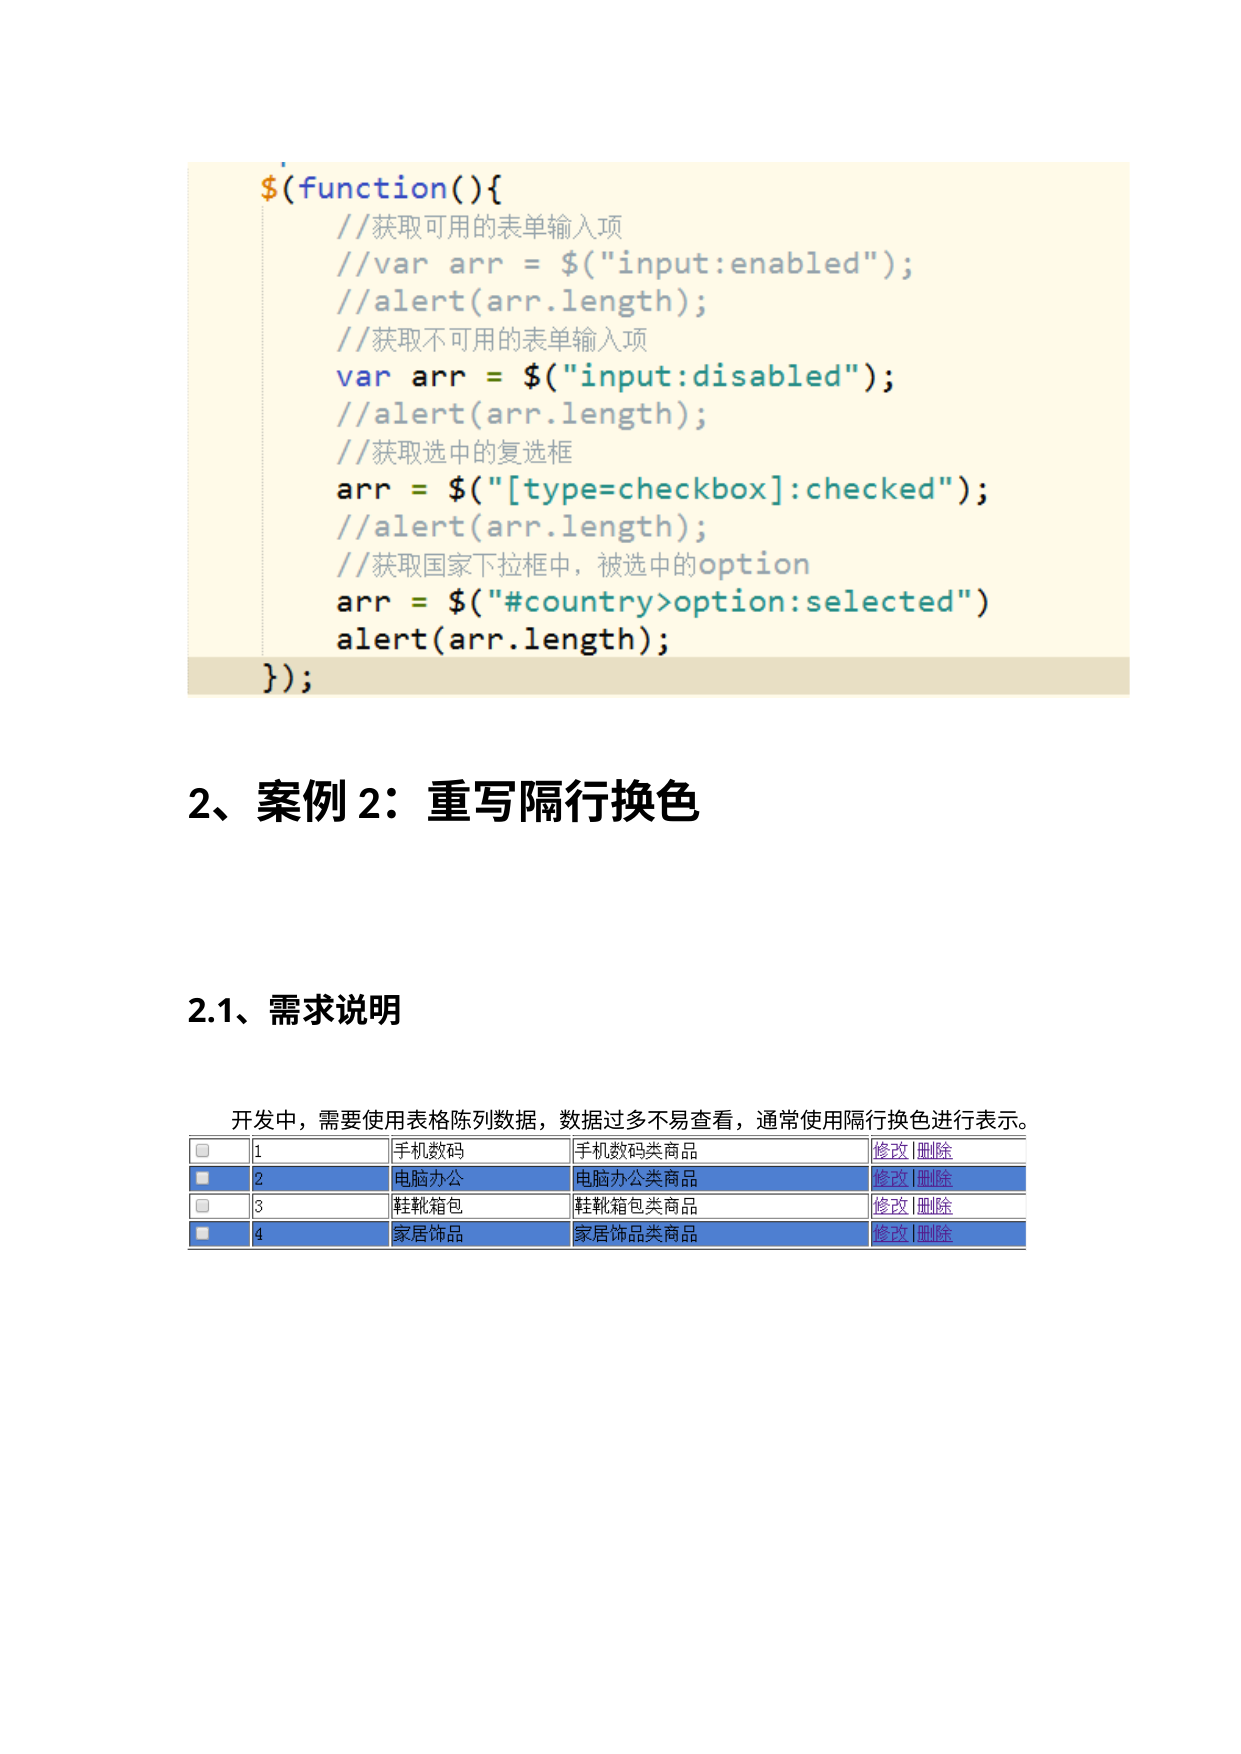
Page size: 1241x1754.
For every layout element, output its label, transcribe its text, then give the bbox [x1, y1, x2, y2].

picture [187, 1135, 1027, 1251]
text 开发中，需要使用表格陈列数据，数据过多不易查看，通常使用隔行换色进行表示。 [187, 1103, 1053, 1135]
subtitle 2、案例2：重写隔行换色 [187, 750, 1053, 847]
picture [187, 162, 1130, 698]
subtitle 2.1、需求说明 [187, 975, 1053, 1040]
